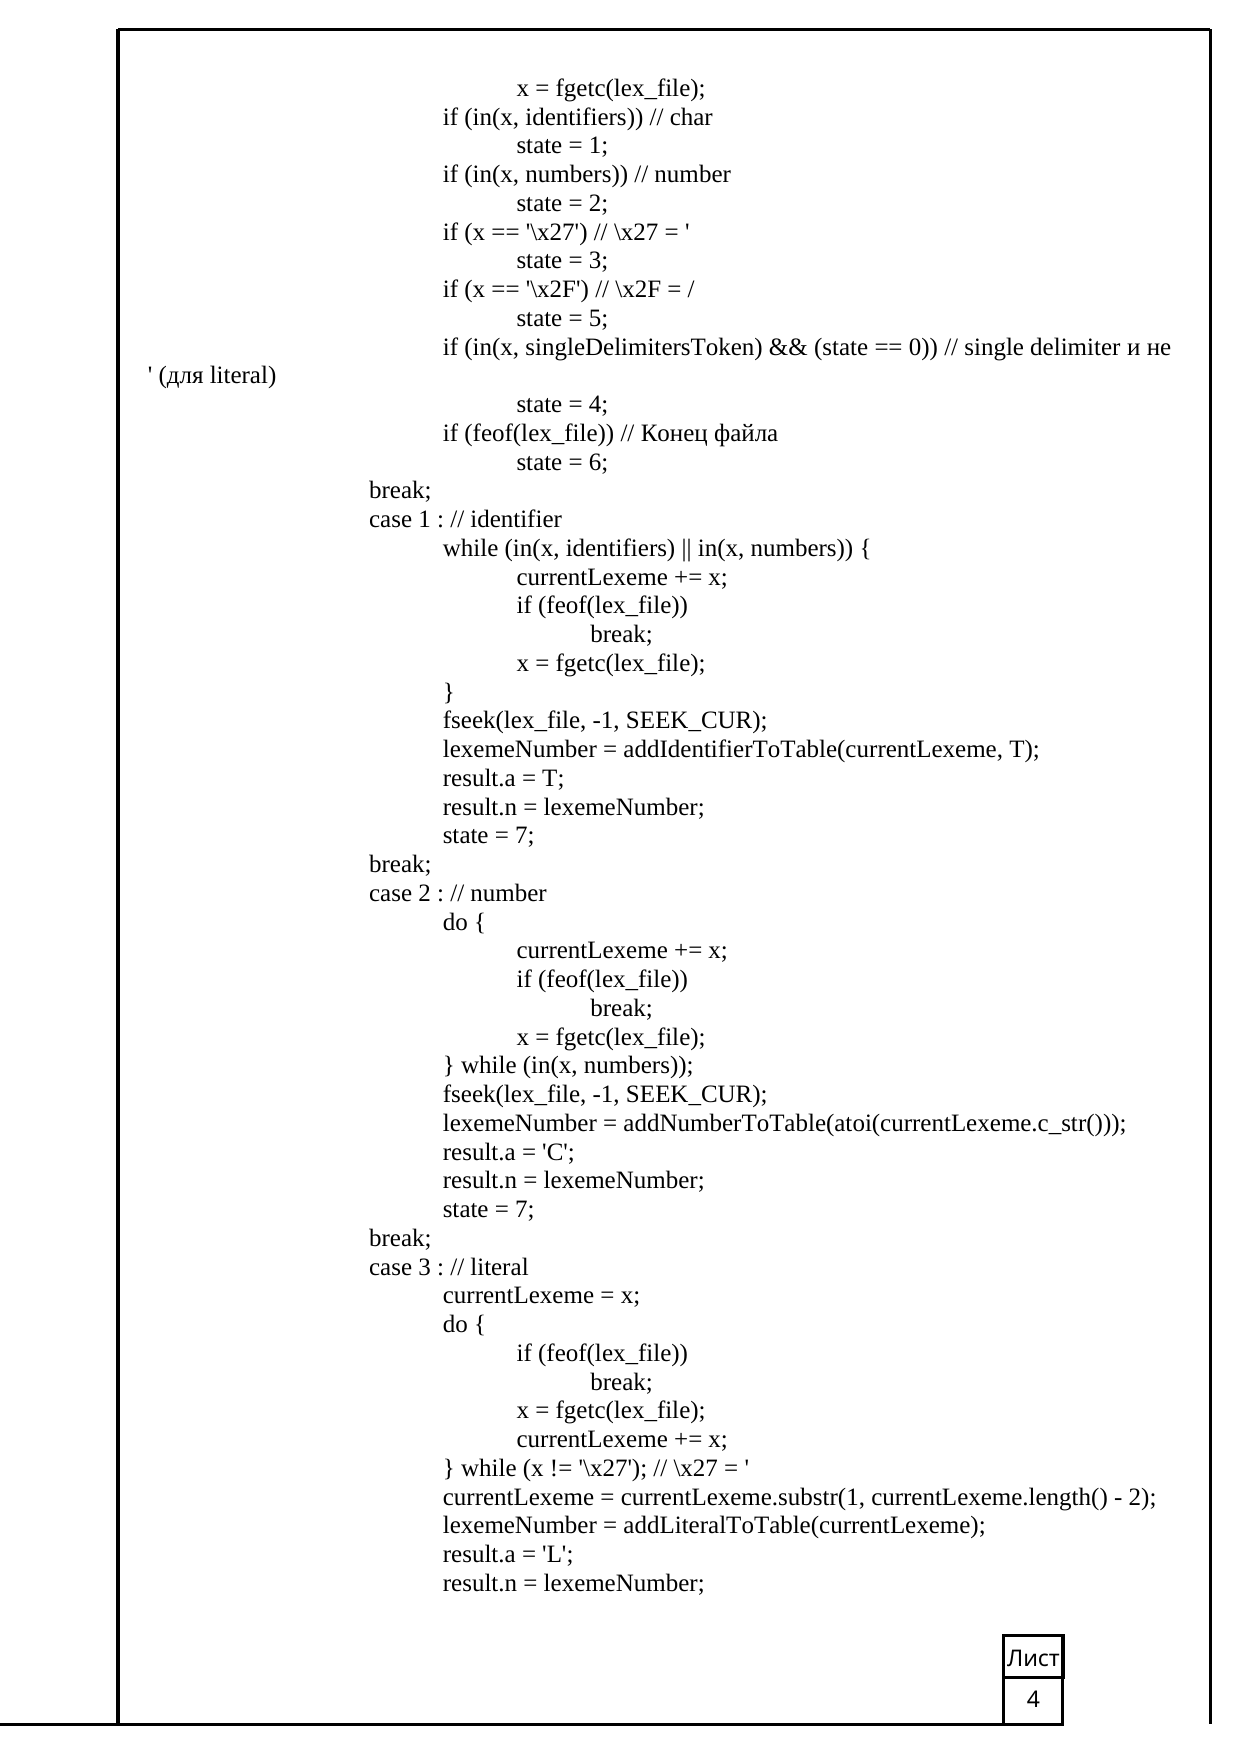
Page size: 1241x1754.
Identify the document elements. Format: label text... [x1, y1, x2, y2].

text x = fgetc(lex_file); [148, 1022, 1181, 1051]
text currentLexeme += x; [148, 562, 1181, 591]
text while (in(x, identifiers) || in(x, numbers)) { [148, 533, 1181, 562]
text case 2 : // number [148, 878, 1181, 907]
text break; [148, 619, 1181, 648]
text } [148, 677, 1181, 706]
text case 3 : // literal [148, 1252, 1181, 1281]
text } while (in(x, numbers)); [148, 1051, 1181, 1079]
text state = 1; [148, 131, 1181, 159]
text if (in(x, identifiers)) // char [148, 102, 1181, 131]
text fseek(lex_file, -1, SEEK_CUR); [148, 1079, 1181, 1108]
text if (feof(lex_file)) [148, 964, 1181, 993]
text if (feof(lex_file)) [148, 1338, 1181, 1367]
text result.n = lexemeNumber; [148, 792, 1181, 821]
text do { [148, 1309, 1181, 1338]
text result.n = lexemeNumber; [148, 1568, 1181, 1597]
text break; [148, 993, 1181, 1022]
text x = fgetc(lex_file); [148, 648, 1181, 677]
text lexemeNumber = addIdentifierToTable(currentLexeme, T); [148, 734, 1181, 763]
text currentLexeme += x; [148, 1424, 1181, 1453]
text state = 4; [148, 389, 1181, 418]
text state = 7; [148, 1194, 1181, 1223]
text if (x == '\x2F') // \x2F = / [148, 274, 1181, 303]
text case 1 : // identifier [148, 504, 1181, 533]
text lexemeNumber = addNumberToTable(atoi(currentLexeme.c_str())); [148, 1108, 1181, 1137]
text fseek(lex_file, -1, SEEK_CUR); [148, 706, 1181, 734]
text break; [148, 1223, 1181, 1252]
text lexemeNumber = addLiteralToTable(currentLexeme); [148, 1511, 1181, 1539]
text } while (x != '\x27'); // \x27 = ' [148, 1453, 1181, 1482]
text result.n = lexemeNumber; [148, 1166, 1181, 1194]
text if (in(x, numbers)) // number [148, 159, 1181, 188]
text break; [148, 476, 1181, 504]
text state = 6; [148, 447, 1181, 476]
text state = 3; [148, 246, 1181, 274]
text state = 7; [148, 821, 1181, 849]
text currentLexeme = currentLexeme.substr(1, currentLexeme.length() - 2); [148, 1482, 1181, 1511]
text if (feof(lex_file)) // Конец файла [148, 418, 1181, 447]
text if (feof(lex_file)) [148, 591, 1181, 619]
text currentLexeme += x; [148, 936, 1181, 964]
text result.a = T; [148, 763, 1181, 792]
text break; [148, 1367, 1181, 1396]
text result.a = 'L'; [148, 1539, 1181, 1568]
text currentLexeme = x; [148, 1281, 1181, 1309]
text state = 2; [148, 188, 1181, 217]
text do { [148, 907, 1181, 936]
text break; [148, 849, 1181, 878]
text x = fgetc(lex_file); [148, 73, 1181, 102]
text if (in(x, singleDelimitersToken) && (state == 0)) // single delimiter и не ' (для literal) [148, 332, 1181, 389]
text result.a = 'C'; [148, 1137, 1181, 1166]
text x = fgetc(lex_file); [148, 1396, 1181, 1424]
text state = 5; [148, 303, 1181, 332]
text if (x == '\x27') // \x27 = ' [148, 217, 1181, 246]
